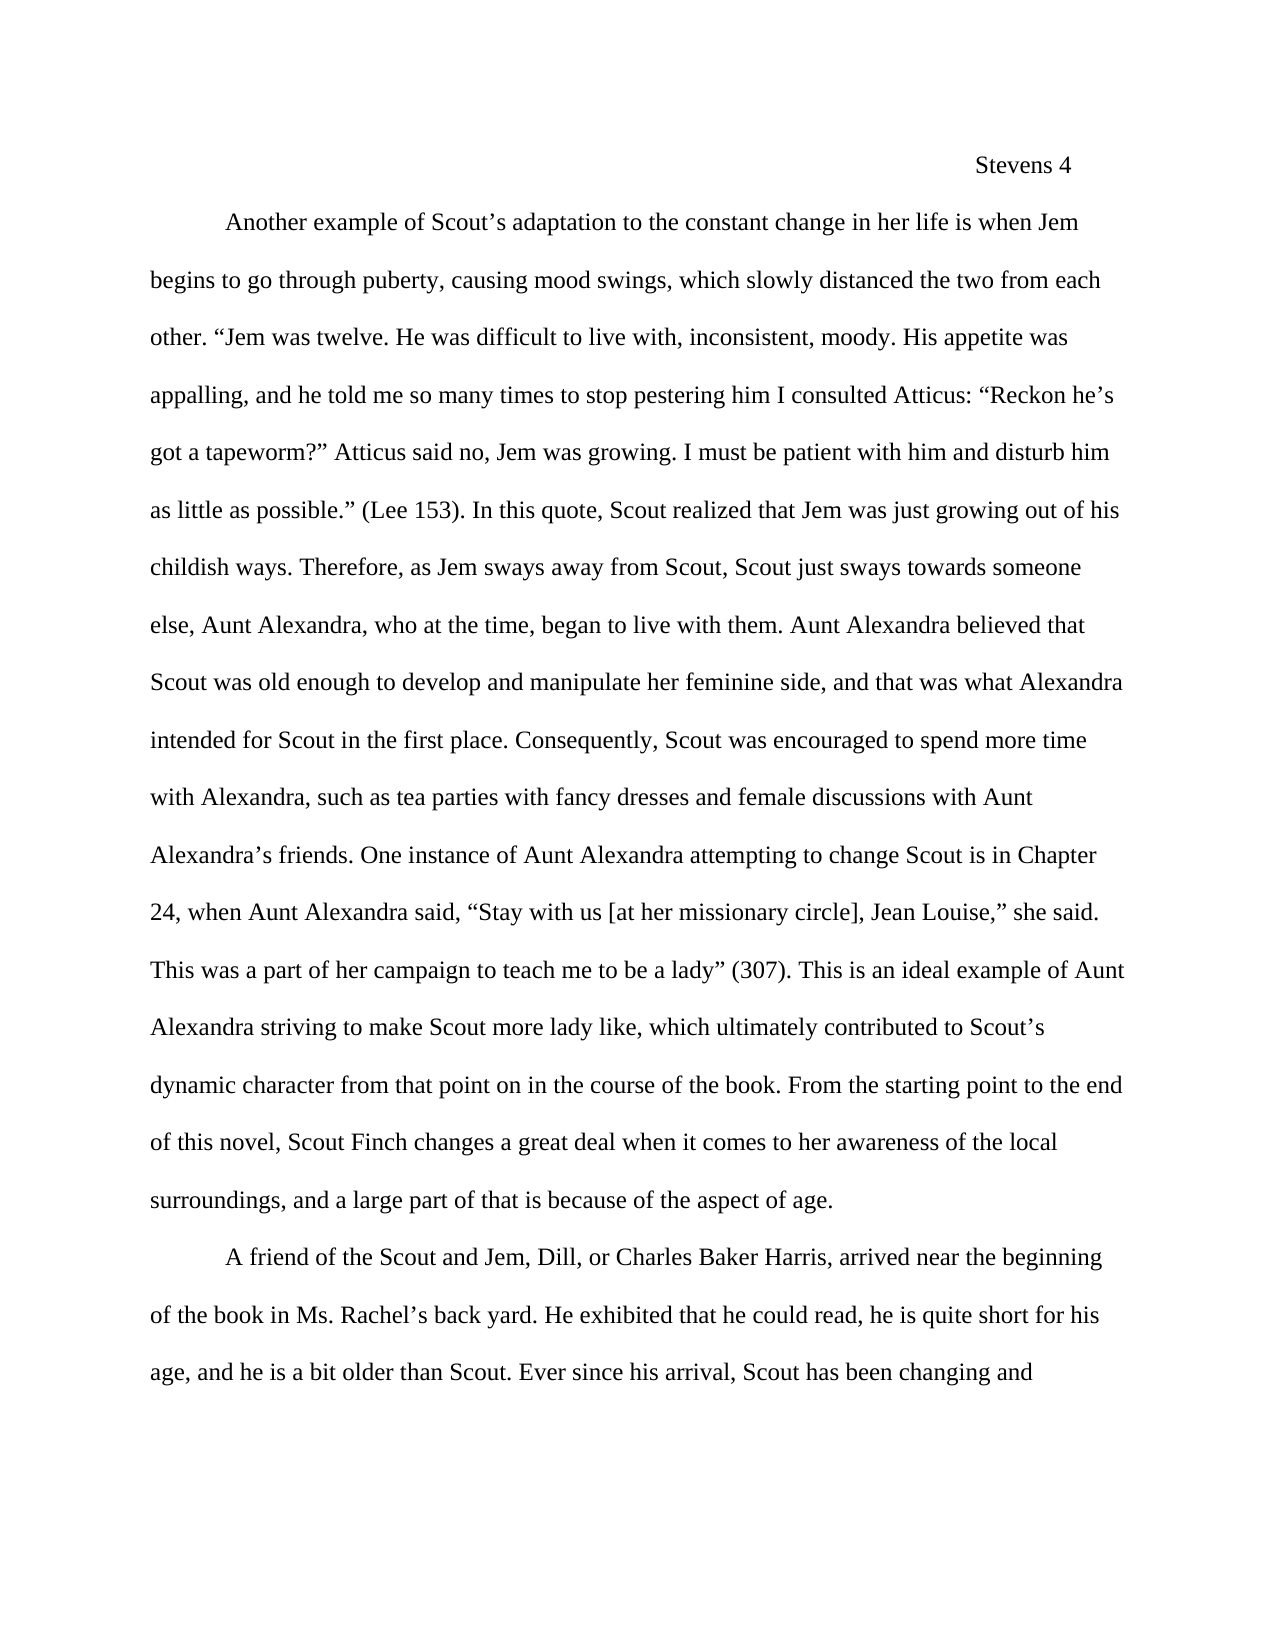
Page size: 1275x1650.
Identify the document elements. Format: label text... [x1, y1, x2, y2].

text Stevens 4 [150, 150, 1125, 179]
text A friend of the Scout and Jem, Dill, or Charles Baker Harris, arrived near the beginning of the book in Ms. Rachel’s back yard. He exhibited that he could read, he is quite short for his age, and he is a bit older than Scout. Ever since his arrival, Scout has been changing and [150, 1242, 1125, 1386]
text Another example of Scout’s adaptation to the constant change in her life is when Jem begins to go through puberty, causing mood swings, which slowly distanced the two from each other. “Jem was twelve. He was difficult to live with, inconsistent, moody. His appetite was appalling, and he told me so many times to stop pestering him I consulted Atticus: “Reckon he’s got a tapeworm?” Atticus said no, Jem was growing. I must be patient with him and disturb him as little as possible.” (Lee 153). In this quote, Scout realized that Jem was just growing out of his childish ways. Therefore, as Jem sways away from Scout, Scout just sways towards someone else, Aunt Alexandra, who at the time, began to live with them. Aunt Alexandra believed that Scout was old enough to develop and manipulate her feminine side, and that was what Alexandra intended for Scout in the first place. Consequently, Scout was encouraged to spend more time with Alexandra, such as tea parties with fancy dresses and female discussions with Aunt Alexandra’s friends. One instance of Aunt Alexandra attempting to change Scout is in Chapter 24, when Aunt Alexandra said, “Stay with us [at her missionary circle], Jean Louise,” she said. This was a part of her campaign to teach me to be a lady” (307). This is an ideal example of Aunt Alexandra striving to make Scout more lady like, which ultimately contributed to Scout’s dynamic character from that point on in the course of the book. From the starting point to the end of this novel, Scout Finch changes a great deal when it comes to her awareness of the local surroundings, and a large part of that is because of the aspect of age. [150, 207, 1125, 1214]
